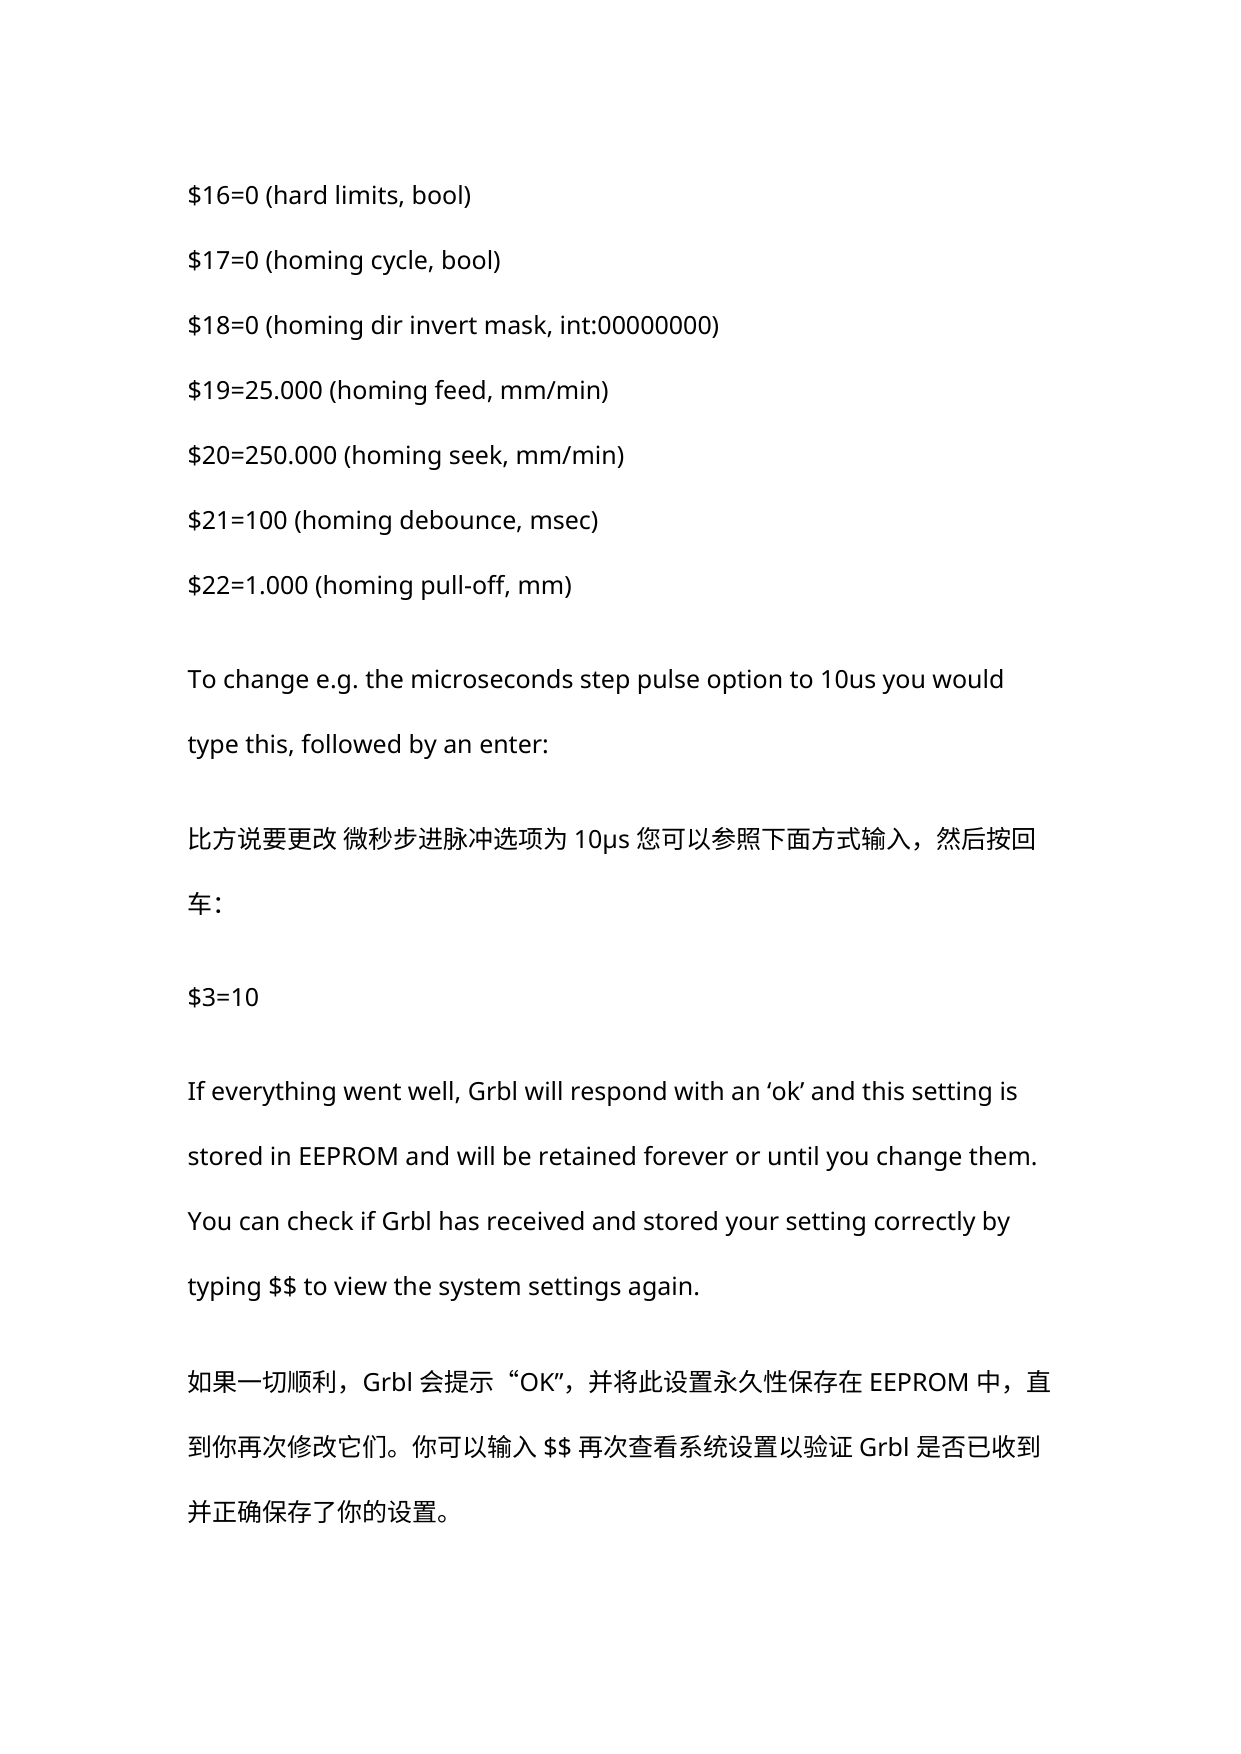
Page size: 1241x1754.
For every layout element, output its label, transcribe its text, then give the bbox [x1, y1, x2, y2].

text 如果一切顺利，Grbl 会提示“OK”，并将此设置永久性保存在 EEPROM 中，直到你再次修改它们。你可以输入 $$ 再次查看系统设置以验证 Grbl 是否已收到并正确保存了你的设置。 [187, 1348, 1053, 1543]
text $22=1.000 (homing pull-off, mm) [187, 552, 1053, 617]
text $18=0 (homing dir invert mask, int:00000000) [187, 292, 1053, 357]
text $17=0 (homing cycle, bool) [187, 227, 1053, 292]
text 比方说要更改 微秒步进脉冲选项为 10μs 您可以参照下面方式输入，然后按回车： [187, 805, 1053, 935]
text $20=250.000 (homing seek, mm/min) [187, 422, 1053, 487]
text $21=100 (homing debounce, msec) [187, 487, 1053, 552]
text To change e.g. the microseconds step pulse option to 10us you would type this, followed by an enter: [187, 646, 1053, 776]
text $3=10 [187, 964, 1053, 1029]
text $16=0 (hard limits, bool) [187, 162, 1053, 227]
text $19=25.000 (homing feed, mm/min) [187, 357, 1053, 422]
text If everything went well, Grbl will respond with an ‘ok’ and this setting is stored in EEPROM and will be retained forever or until you change them. You can check if Grbl has received and stored your setting correctly by typing $$ to view the system settings again. [187, 1059, 1053, 1319]
